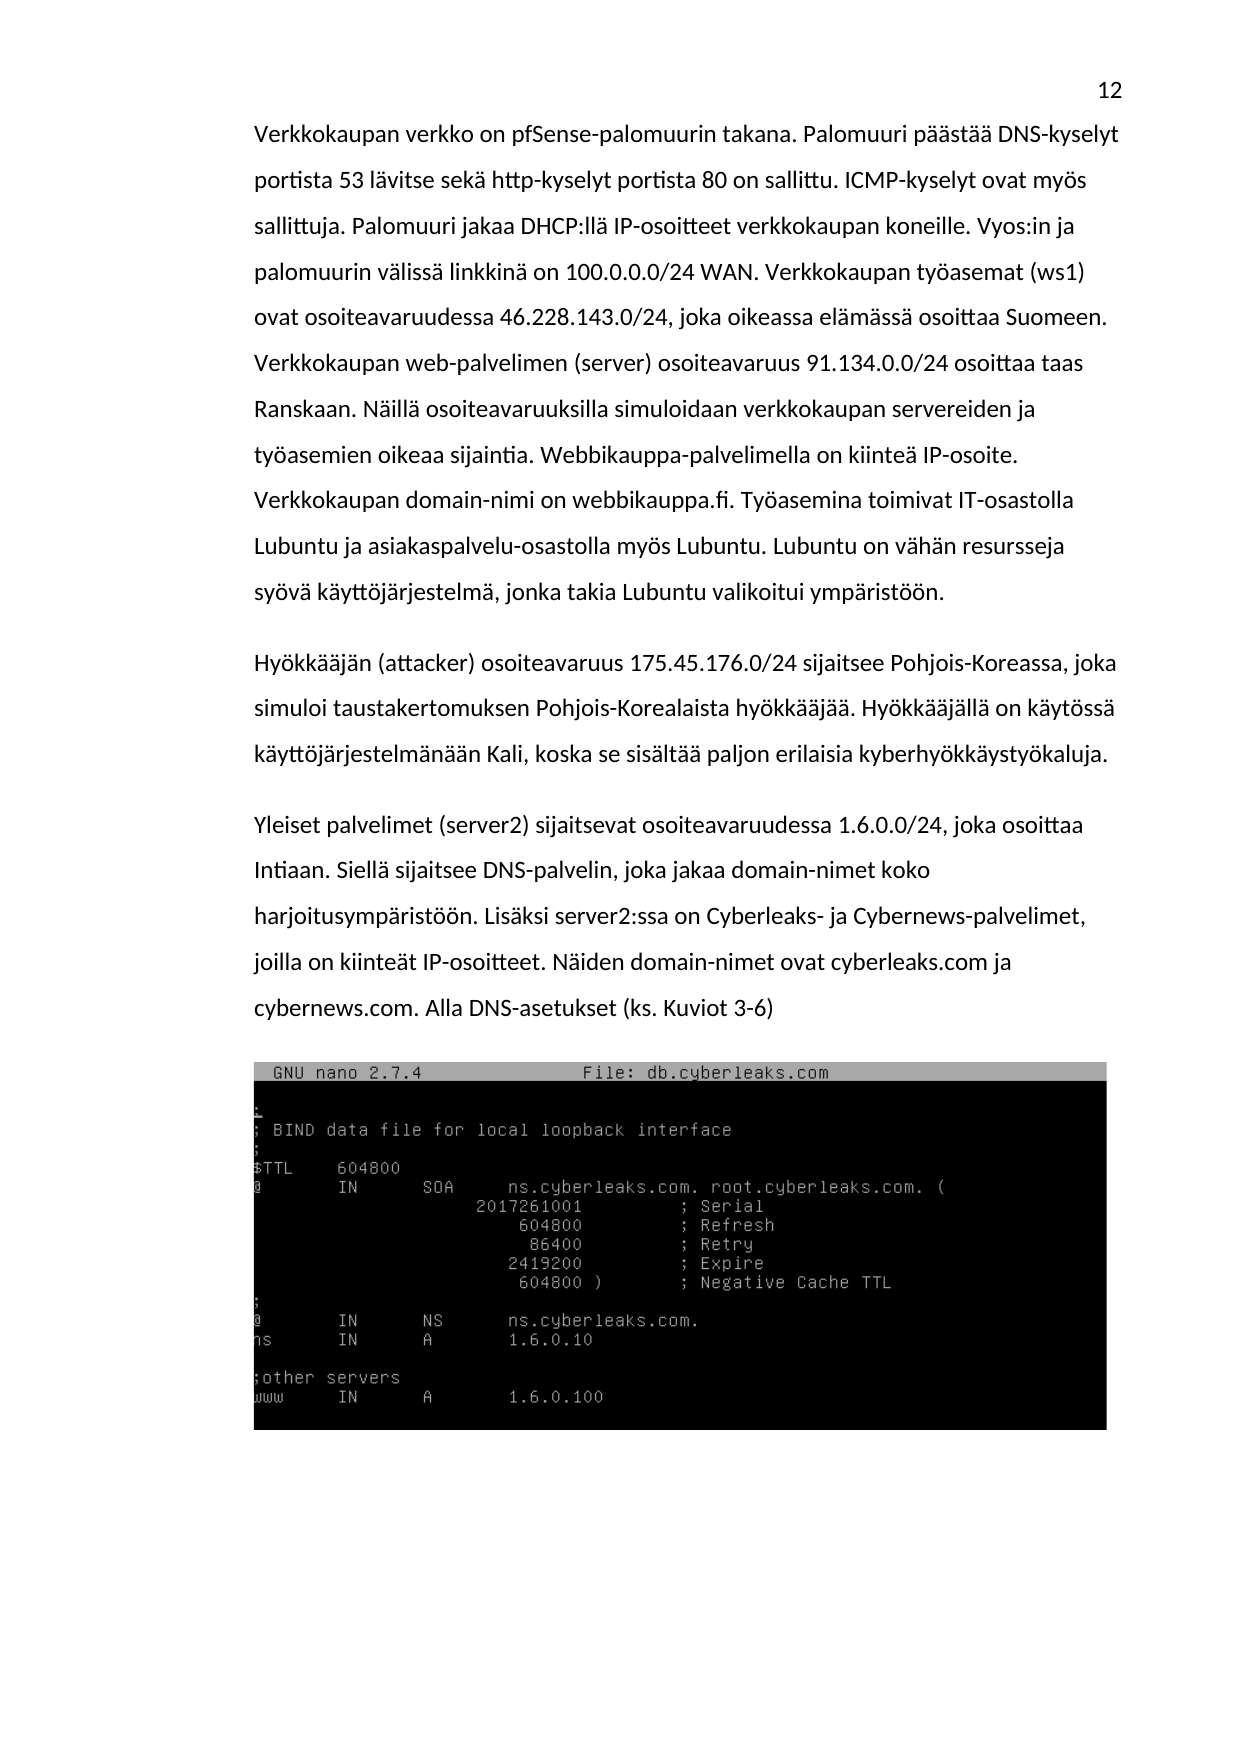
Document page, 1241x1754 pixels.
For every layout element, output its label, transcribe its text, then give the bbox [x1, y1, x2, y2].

text Verkkokaupan verkko on pfSense-palomuurin takana. Palomuuri päästää DNS-kyselyt portista 53 lävitse sekä http-kyselyt portista 80 on sallittu. ICMP-kyselyt ovat myös sallittuja. Palomuuri jakaa DHCP:llä IP-osoitteet verkkokaupan koneille. Vyos:in ja palomuurin välissä linkkinä on 100.0.0.0/24 WAN. Verkkokaupan työasemat (ws1) ovat osoiteavaruudessa 46.228.143.0/24, joka oikeassa elämässä osoittaa Suomeen. Verkkokaupan web-palvelimen (server) osoiteavaruus 91.134.0.0/24 osoittaa taas Ranskaan. Näillä osoiteavaruuksilla simuloidaan verkkokaupan servereiden ja työasemien oikeaa sijaintia. Webbikauppa-palvelimella on kiinteä IP-osoite. Verkkokaupan domain-nimi on webbikauppa.fi. Työasemina toimivat IT-osastolla Lubuntu ja asiakaspalvelu-osastolla myös Lubuntu. Lubuntu on vähän resursseja syövä käyttöjärjestelmä, jonka takia Lubuntu valikoitui ympäristöön. [254, 119, 1122, 606]
picture [253, 1062, 1107, 1430]
text Yleiset palvelimet (server2) sijaitsevat osoiteavaruudessa 1.6.0.0/24, joka osoittaa Intiaan. Siellä sijaitsee DNS-palvelin, joka jakaa domain-nimet koko harjoitusympäristöön. Lisäksi server2:ssa on Cyberleaks- ja Cybernews-palvelimet, joilla on kiinteät IP-osoitteet. Näiden domain-nimet ovat cyberleaks.com ja cybernews.com. Alla DNS-asetukset (ks. Kuviot 3-6) [254, 809, 1122, 1022]
text Hyökkääjän (attacker) osoiteavaruus 175.45.176.0/24 sijaitsee Pohjois-Koreassa, joka simuloi taustakertomuksen Pohjois-Korealaista hyökkääjää. Hyökkääjällä on käytössä käyttöjärjestelmänään Kali, koska se sisältää paljon erilaisia kyberhyökkäystyökaluja. [254, 647, 1122, 769]
